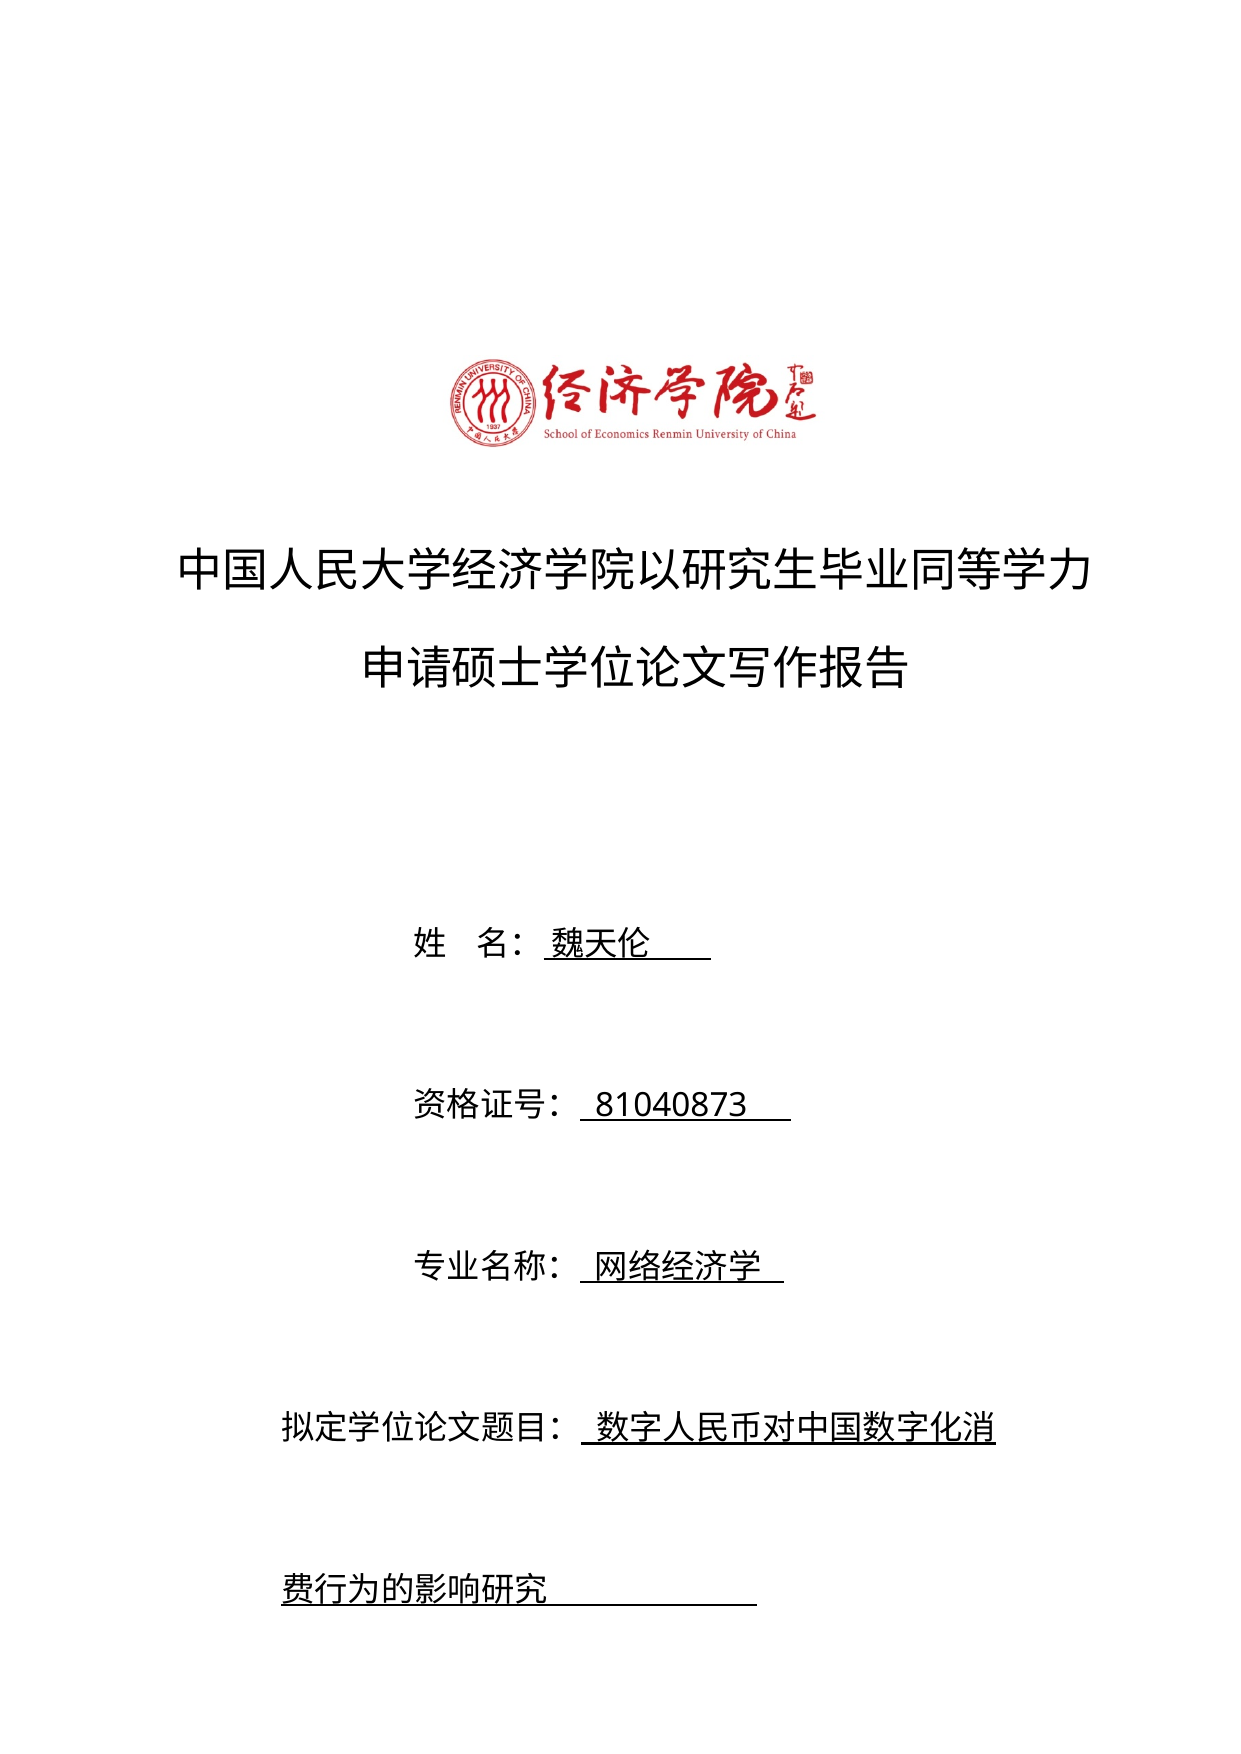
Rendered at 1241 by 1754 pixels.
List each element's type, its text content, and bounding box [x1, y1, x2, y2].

text 专业名称： 网络经济学 [148, 1231, 1122, 1296]
text 姓 名： 魏天伦 [148, 908, 1122, 973]
text 资格证号： 81040873 [148, 1069, 1122, 1134]
text 申请硕士学位论文写作报告 [148, 616, 1122, 713]
text 拟定学位论文题目： 数字人民币对中国数字化消 [148, 1393, 1122, 1458]
text 费行为的影响研究 [148, 1554, 1122, 1619]
picture [441, 355, 829, 450]
text 中国人民大学经济学院以研究生毕业同等学力 [148, 518, 1122, 616]
